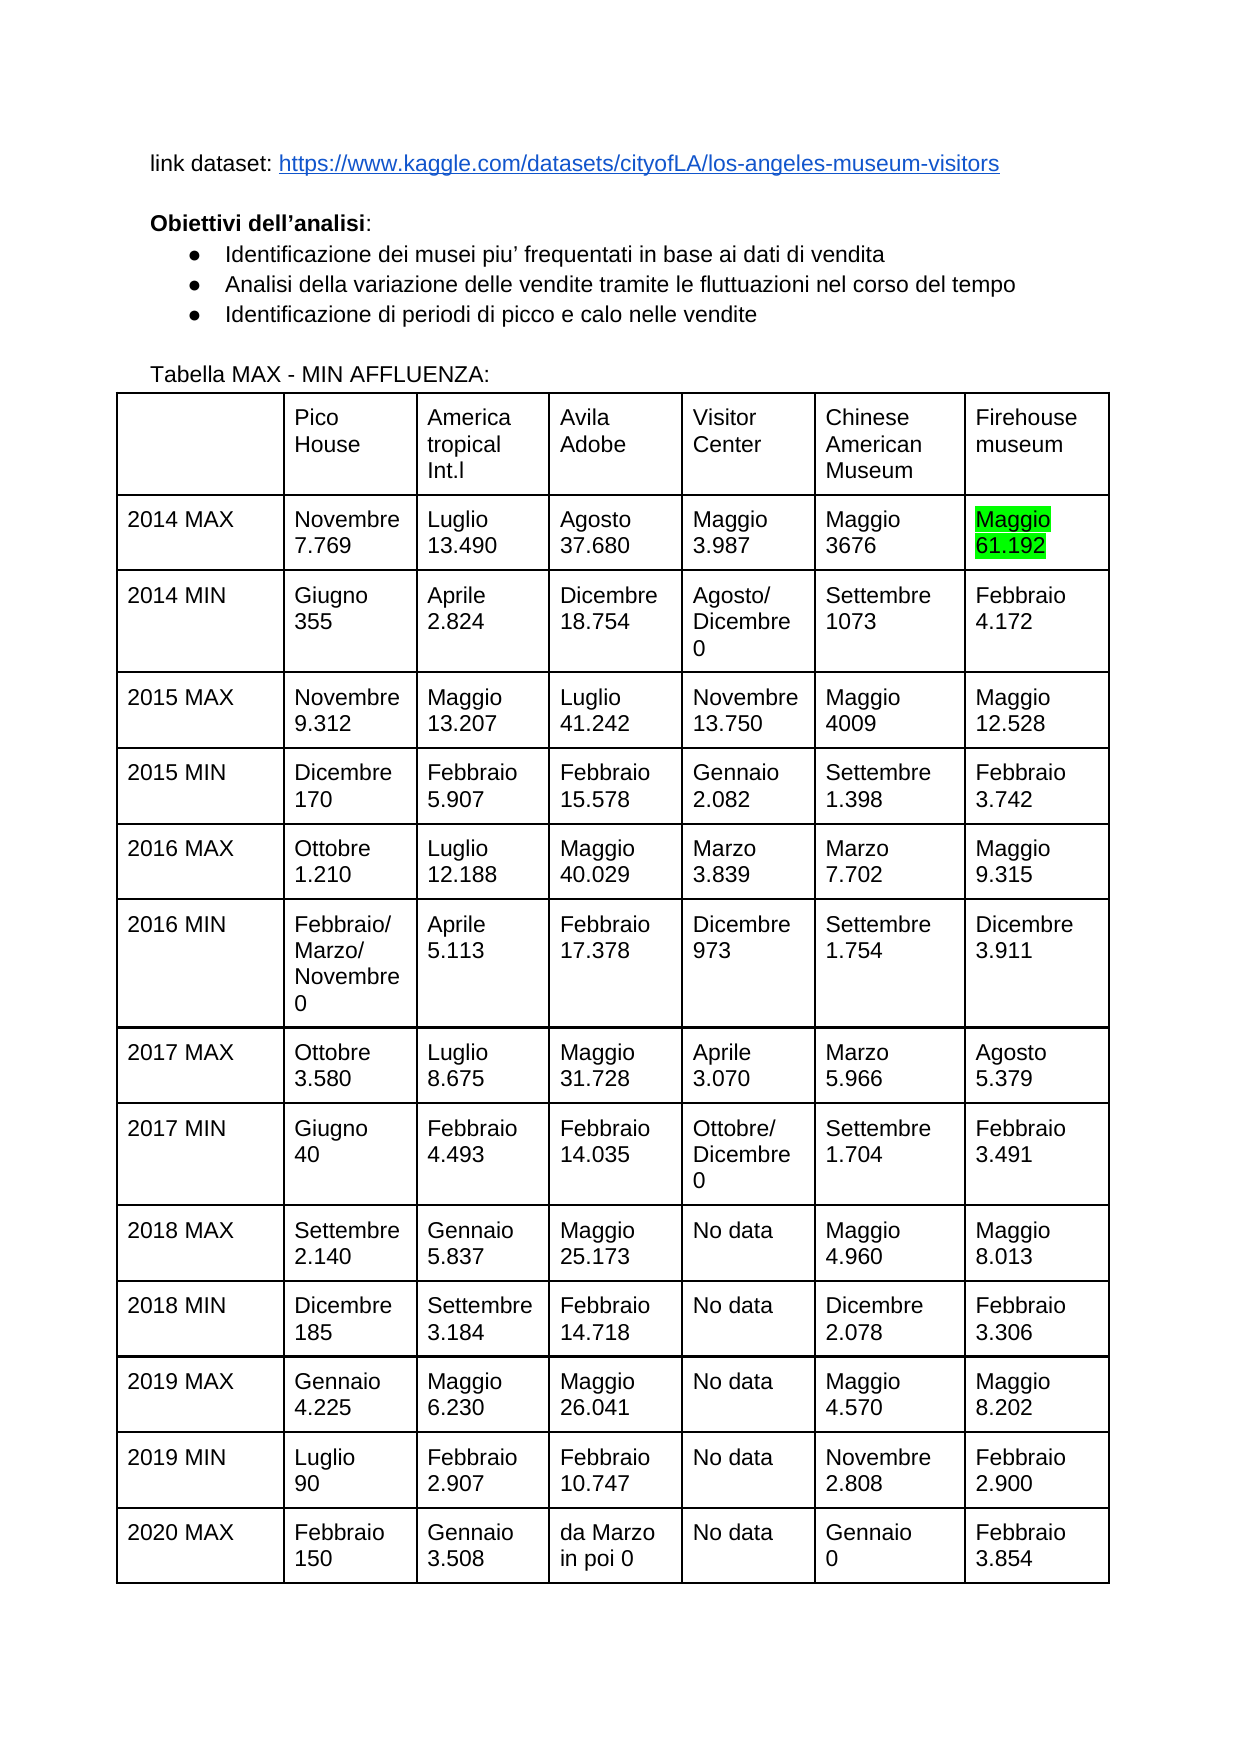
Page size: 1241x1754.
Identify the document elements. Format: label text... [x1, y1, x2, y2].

table_cell Febbraio 4.172 [966, 571, 1108, 671]
table_cell Gennaio 0 [816, 1509, 964, 1582]
table_cell No data [683, 1206, 814, 1280]
list Identificazione dei musei piu’ frequentati in base ai dati di vendita [187, 241, 1090, 267]
table_cell Maggio 13.207 [418, 673, 548, 747]
table_cell Dicembre 170 [285, 749, 416, 822]
table_cell Febbraio 5.907 [418, 749, 548, 822]
table_cell 2015 MAX [118, 673, 283, 747]
table_cell 2018 MIN [118, 1282, 283, 1355]
table_cell Dicembre 973 [683, 900, 814, 1026]
table_cell Febbraio 2.900 [966, 1433, 1108, 1507]
table_cell Febbraio 2.907 [418, 1433, 548, 1507]
table_cell Maggio 8.202 [966, 1358, 1108, 1431]
table_header America tropical Int.l [418, 394, 548, 494]
table_cell Maggio 3.987 [683, 496, 814, 569]
table_cell Settembre 1.704 [816, 1104, 964, 1204]
table_cell Maggio 4.960 [816, 1206, 964, 1280]
table_cell Febbraio 17.378 [550, 900, 681, 1026]
table_cell Luglio 90 [285, 1433, 416, 1507]
table_cell Luglio 8.675 [418, 1029, 548, 1102]
table_cell Gennaio 4.225 [285, 1358, 416, 1431]
table_cell Aprile 3.070 [683, 1029, 814, 1102]
table_cell Maggio 61.192 [966, 496, 1108, 569]
table_cell Febbraio 150 [285, 1509, 416, 1582]
table_cell Luglio 13.490 [418, 496, 548, 569]
table_cell Maggio 4.570 [816, 1358, 964, 1431]
table_cell Dicembre 2.078 [816, 1282, 964, 1355]
table_cell Maggio 12.528 [966, 673, 1108, 747]
table_cell Giugno 40 [285, 1104, 416, 1204]
table_cell Ottobre/ Dicembre 0 [683, 1104, 814, 1204]
table_cell Giugno 355 [285, 571, 416, 671]
table_cell Febbraio 15.578 [550, 749, 681, 822]
table_cell Settembre 1.754 [816, 900, 964, 1026]
table_cell Maggio 4009 [816, 673, 964, 747]
table_cell Maggio 25.173 [550, 1206, 681, 1280]
table_cell Gennaio 2.082 [683, 749, 814, 822]
table_cell 2014 MAX [118, 496, 283, 569]
table_cell 2018 MAX [118, 1206, 283, 1280]
list Analisi della variazione delle vendite tramite le fluttuazioni nel corso del tempo [187, 271, 1090, 297]
table_cell Febbraio 10.747 [550, 1433, 681, 1507]
table_cell Novembre 7.769 [285, 496, 416, 569]
table_cell Novembre 13.750 [683, 673, 814, 747]
table_cell Marzo 3.839 [683, 825, 814, 898]
table_cell Marzo 5.966 [816, 1029, 964, 1102]
table_cell Febbraio/Marzo/ Novembre 0 [285, 900, 416, 1026]
table_cell Gennaio 3.508 [418, 1509, 548, 1582]
table_cell No data [683, 1358, 814, 1431]
table_cell Maggio 26.041 [550, 1358, 681, 1431]
table_header Firehouse museum [966, 394, 1108, 494]
table_cell Luglio 12.188 [418, 825, 548, 898]
table_cell Febbraio 3.854 [966, 1509, 1108, 1582]
table_cell Dicembre 18.754 [550, 571, 681, 671]
list Identificazione di periodi di picco e calo nelle vendite [187, 301, 1090, 327]
text link dataset: https://www.kaggle.com/datasets/cityofLA/los-angeles-museum-visitors [150, 150, 1090, 176]
table_cell Maggio 6.230 [418, 1358, 548, 1431]
table_header [118, 394, 283, 494]
table_header Avila Adobe [550, 394, 681, 494]
table_cell 2017 MAX [118, 1029, 283, 1102]
table_cell 2019 MAX [118, 1358, 283, 1431]
text Tabella MAX - MIN AFFLUENZA: [150, 361, 1090, 388]
table_cell 2017 MIN [118, 1104, 283, 1204]
table_cell Settembre 2.140 [285, 1206, 416, 1280]
table_cell Maggio 8.013 [966, 1206, 1108, 1280]
table_cell Agosto 5.379 [966, 1029, 1108, 1102]
table_cell Dicembre 185 [285, 1282, 416, 1355]
table_header Chinese American Museum [816, 394, 964, 494]
table_cell Aprile 5.113 [418, 900, 548, 1026]
table_cell Settembre 1.398 [816, 749, 964, 822]
table_cell Maggio 9.315 [966, 825, 1108, 898]
table_cell Ottobre 1.210 [285, 825, 416, 898]
table_cell Febbraio 3.742 [966, 749, 1108, 822]
table_cell Luglio 41.242 [550, 673, 681, 747]
table_header Visitor Center [683, 394, 814, 494]
table_cell 2016 MAX [118, 825, 283, 898]
text Obiettivi dell’analisi: [150, 210, 1090, 237]
table_cell Agosto 37.680 [550, 496, 681, 569]
table_cell 2020 MAX [118, 1509, 283, 1582]
table_cell 2016 MIN [118, 900, 283, 1026]
table_cell Maggio 31.728 [550, 1029, 681, 1102]
table_cell Febbraio 14.035 [550, 1104, 681, 1204]
table_cell Gennaio 5.837 [418, 1206, 548, 1280]
table_cell 2014 MIN [118, 571, 283, 671]
table_cell Aprile 2.824 [418, 571, 548, 671]
table_cell Febbraio 14.718 [550, 1282, 681, 1355]
table_cell Maggio 40.029 [550, 825, 681, 898]
table_cell Dicembre 3.911 [966, 900, 1108, 1026]
table_cell Settembre 3.184 [418, 1282, 548, 1355]
table_cell No data [683, 1282, 814, 1355]
table_cell Settembre 1073 [816, 571, 964, 671]
table_header Pico House [285, 394, 416, 494]
table_cell Novembre 9.312 [285, 673, 416, 747]
table_cell 2019 MIN [118, 1433, 283, 1507]
table_cell Ottobre 3.580 [285, 1029, 416, 1102]
table_cell Febbraio 3.491 [966, 1104, 1108, 1204]
table_cell No data [683, 1509, 814, 1582]
table_cell Maggio 3676 [816, 496, 964, 569]
table_cell Novembre 2.808 [816, 1433, 964, 1507]
table_cell Marzo 7.702 [816, 825, 964, 898]
table_cell No data [683, 1433, 814, 1507]
table_cell 2015 MIN [118, 749, 283, 822]
table_cell Febbraio 3.306 [966, 1282, 1108, 1355]
table_cell da Marzo in poi 0 [550, 1509, 681, 1582]
table_cell Agosto/ Dicembre 0 [683, 571, 814, 671]
table_cell Febbraio 4.493 [418, 1104, 548, 1204]
